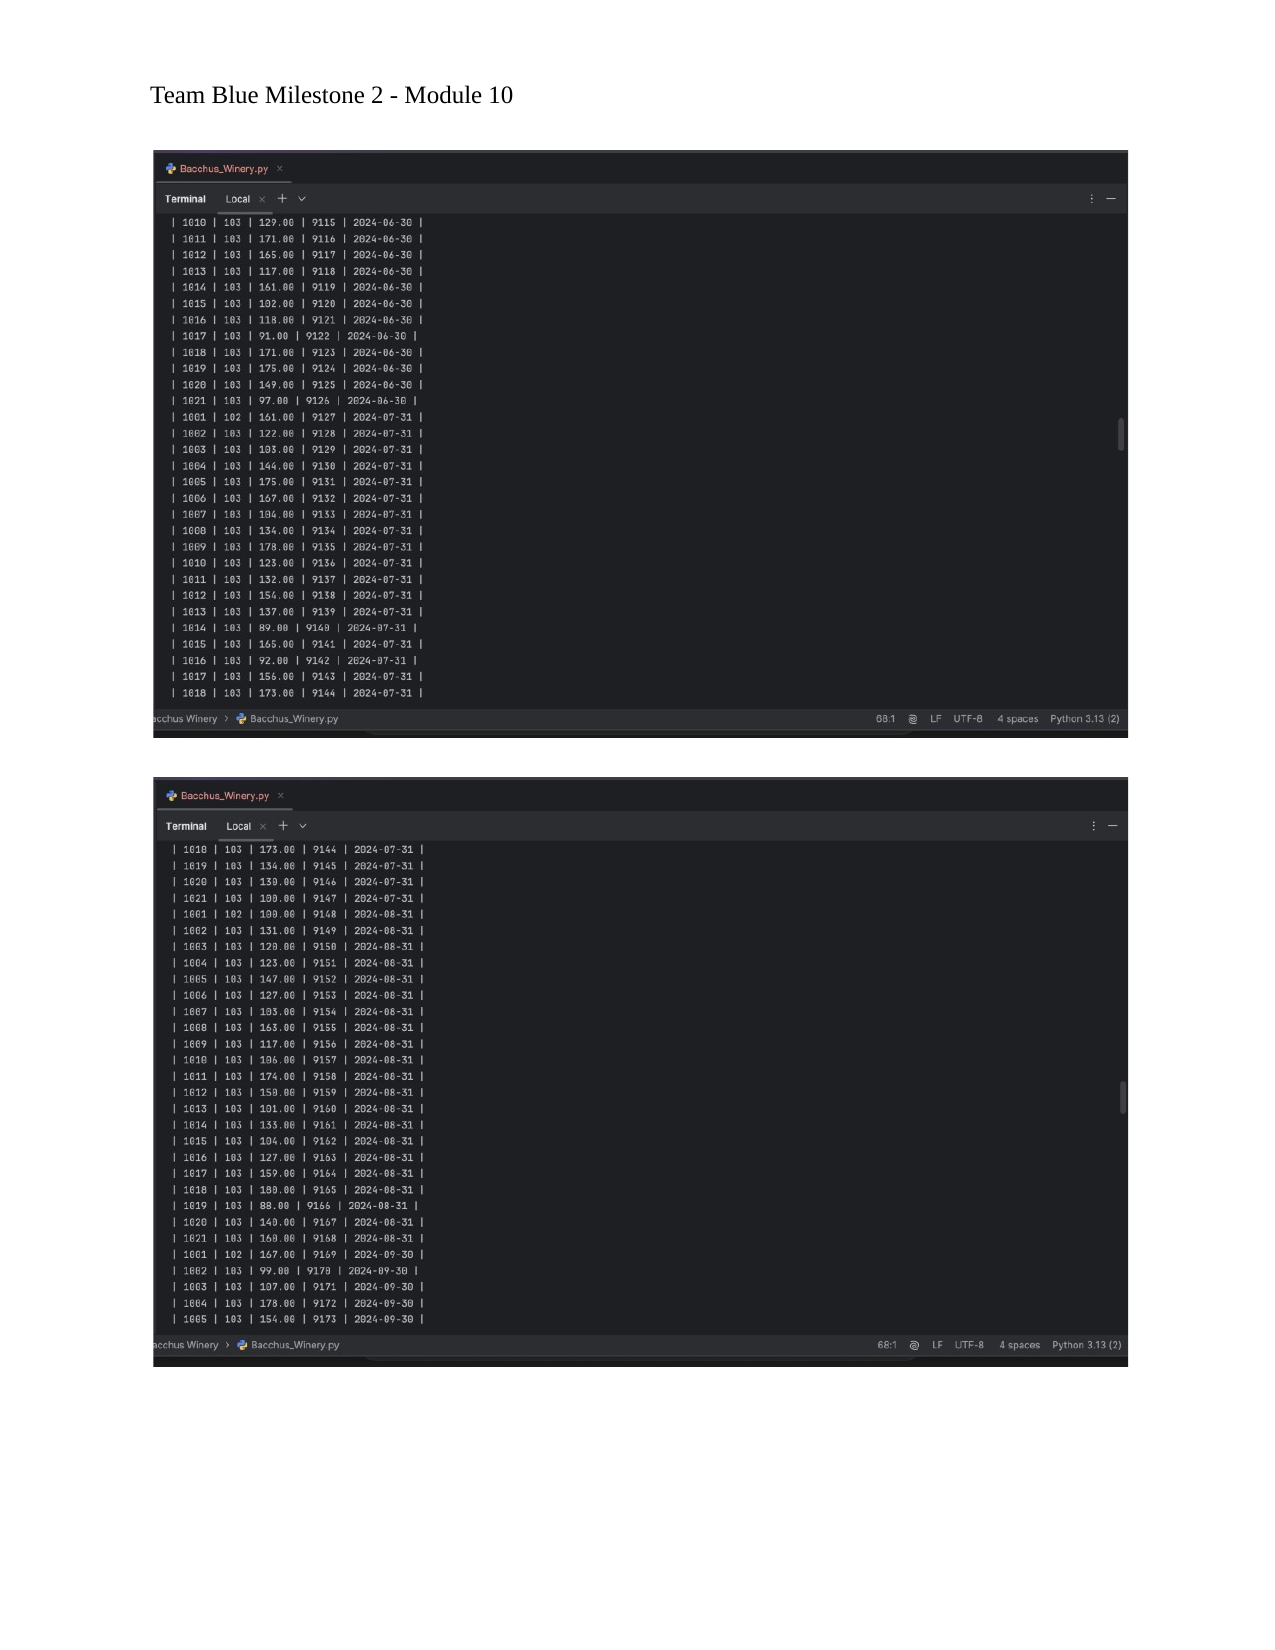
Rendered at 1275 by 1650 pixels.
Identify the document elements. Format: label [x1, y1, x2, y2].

picture [153, 777, 1129, 1367]
picture [153, 150, 1129, 738]
